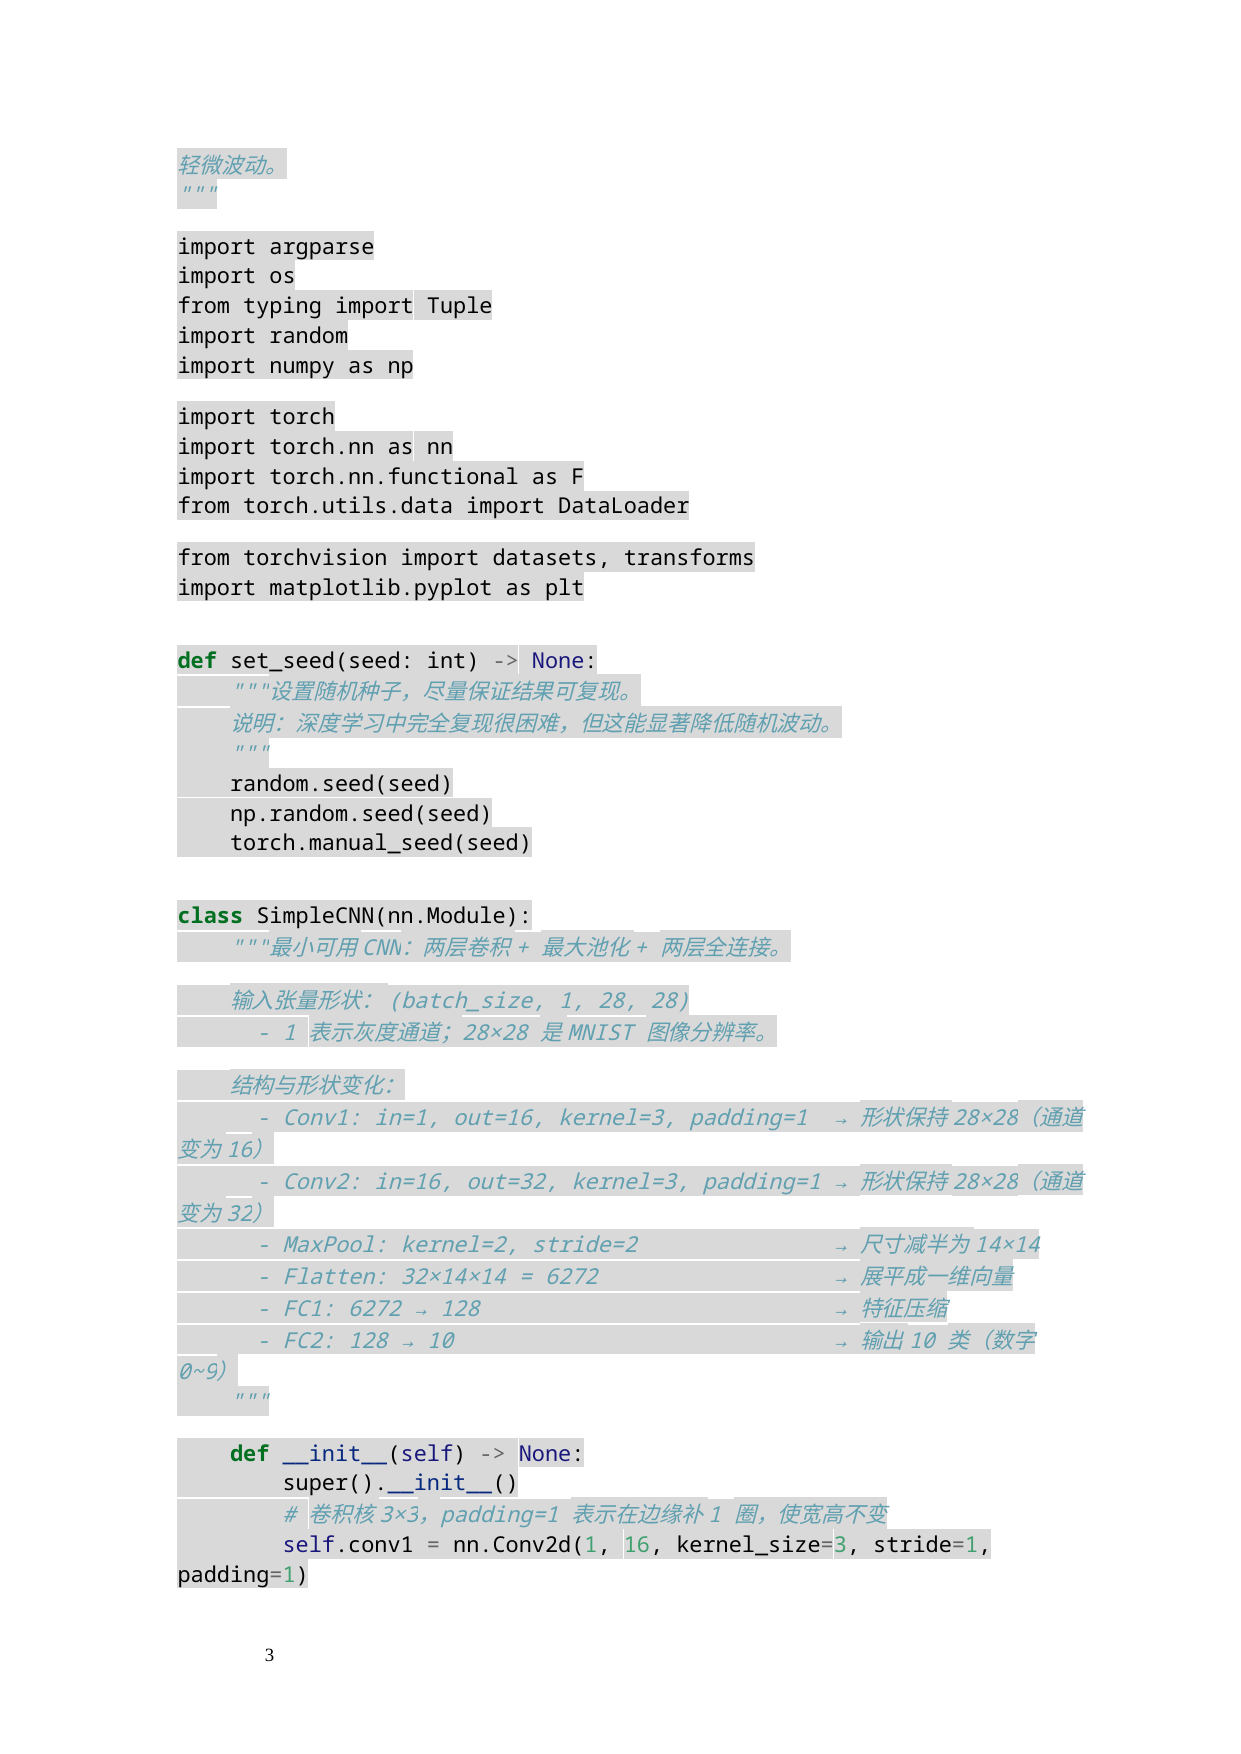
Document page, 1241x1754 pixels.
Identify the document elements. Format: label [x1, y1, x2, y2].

text [177, 148, 1093, 1588]
